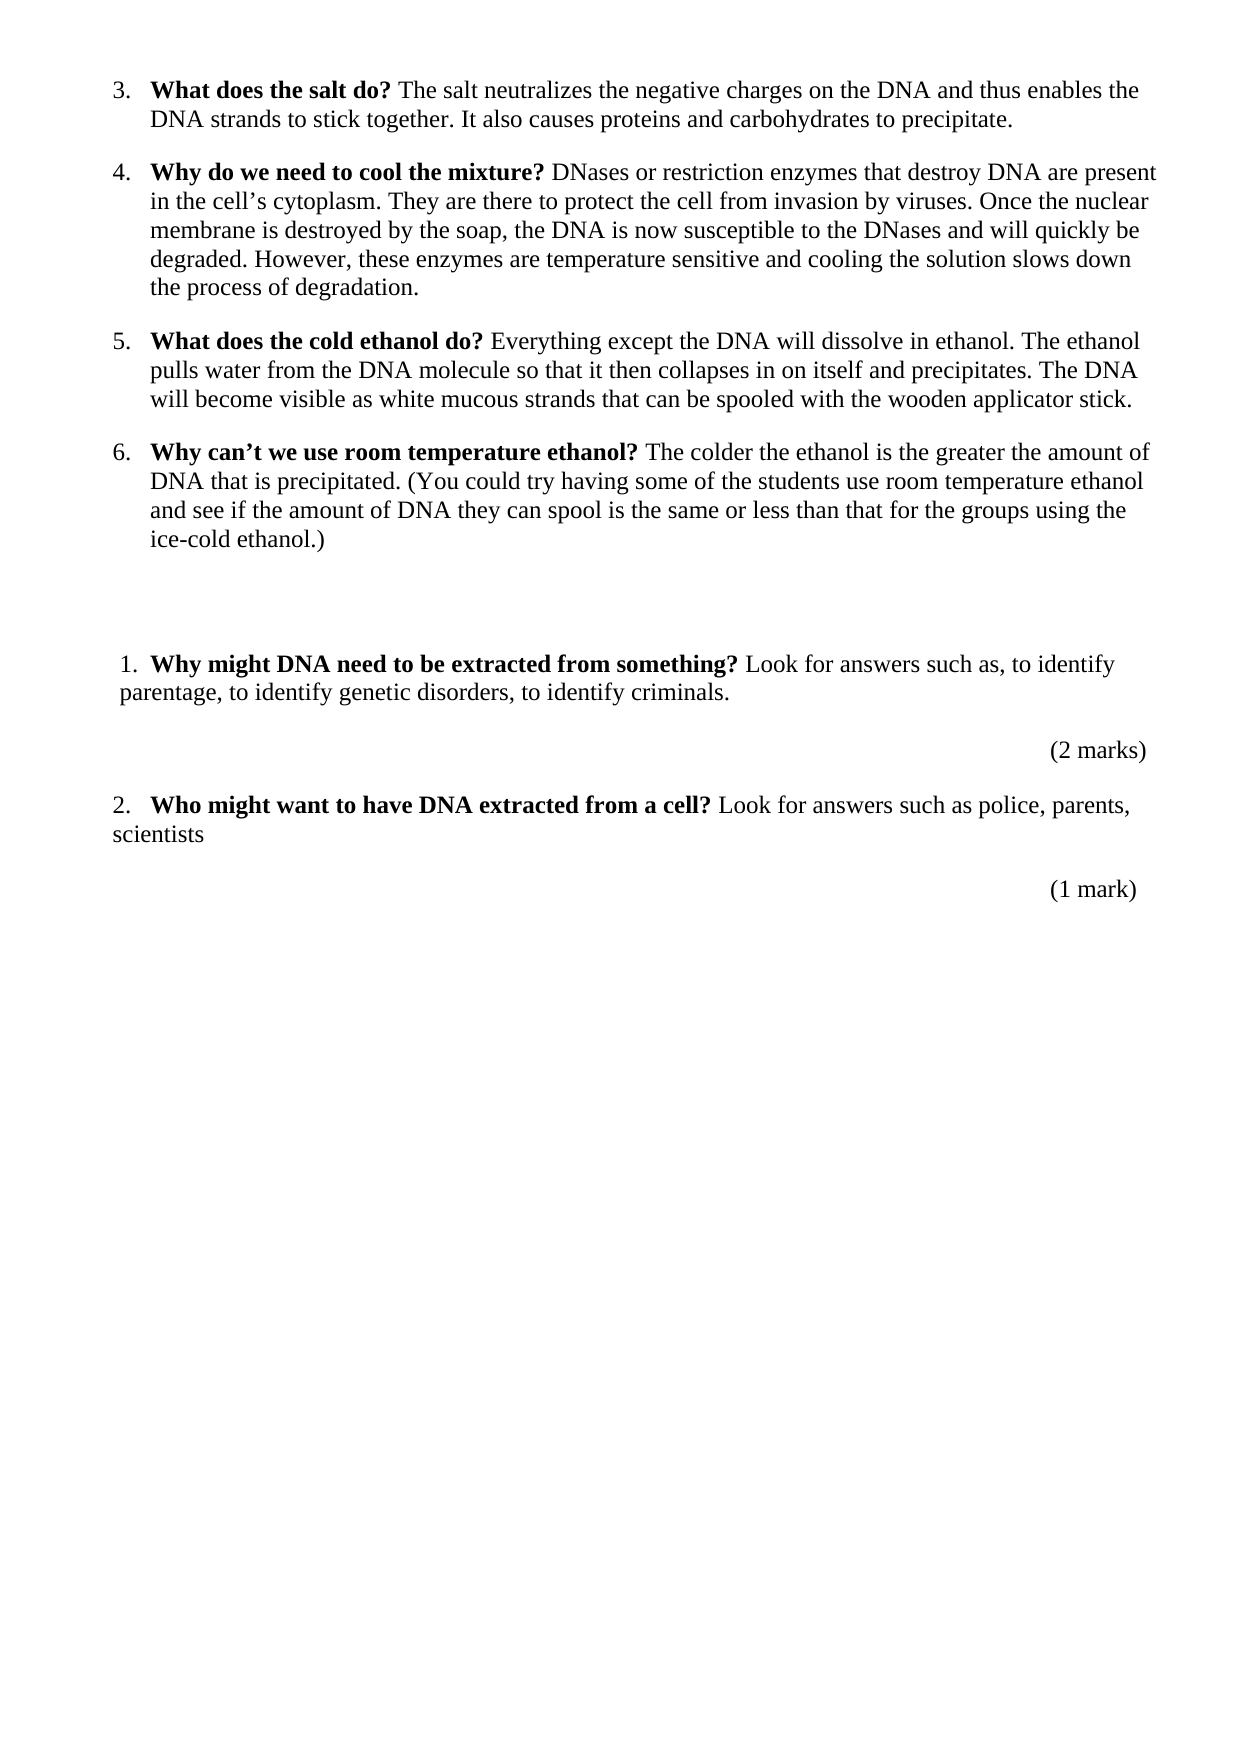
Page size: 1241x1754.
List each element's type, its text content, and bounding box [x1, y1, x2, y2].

text (2 marks) [375, 735, 1165, 764]
list Why do we need to cool the mixture? DNases or restriction enzymes that destroy DNA are present in the cell’s cytoplasm. They are there to protect the cell from invasion by viruses. Once the nuclear membrane is destroyed by the soap, the DNA is now susceptible to the DNases and will quickly be degraded. However, these enzymes are temperature sensitive and cooling the solution slows down the process of degradation. [112, 157, 1165, 301]
list What does the salt do? The salt neutralizes the negative charges on the DNA and thus enables the DNA strands to stick together. It also causes proteins and carbohydrates to precipitate. [112, 75, 1165, 132]
list What does the cold ethanol do? Everything except the DNA will dissolve in ethanol. The ethanol pulls water from the DNA molecule so that it then collapses in on itself and precipitates. The DNA will become visible as white mucous strands that can be spooled with the wooden applicator stick. [112, 326, 1165, 412]
text (1 mark) [150, 874, 1165, 903]
list Why can’t we use room temperature ethanol? The colder the ethanol is the greater the amount of DNA that is precipitated. (You could try having some of the students use room temperature ethanol and see if the amount of DNA they can spool is the same or less than that for the groups using the ice-cold ethanol.) [112, 437, 1165, 552]
text 2. Who might want to have DNA extracted from a cell? Look for answers such as police, parents, scientists [112, 790, 1165, 848]
text 1. Why might DNA need to be extracted from something? Look for answers such as, to identify parentage, to identify genetic disorders, to identify criminals. [119, 649, 1165, 706]
